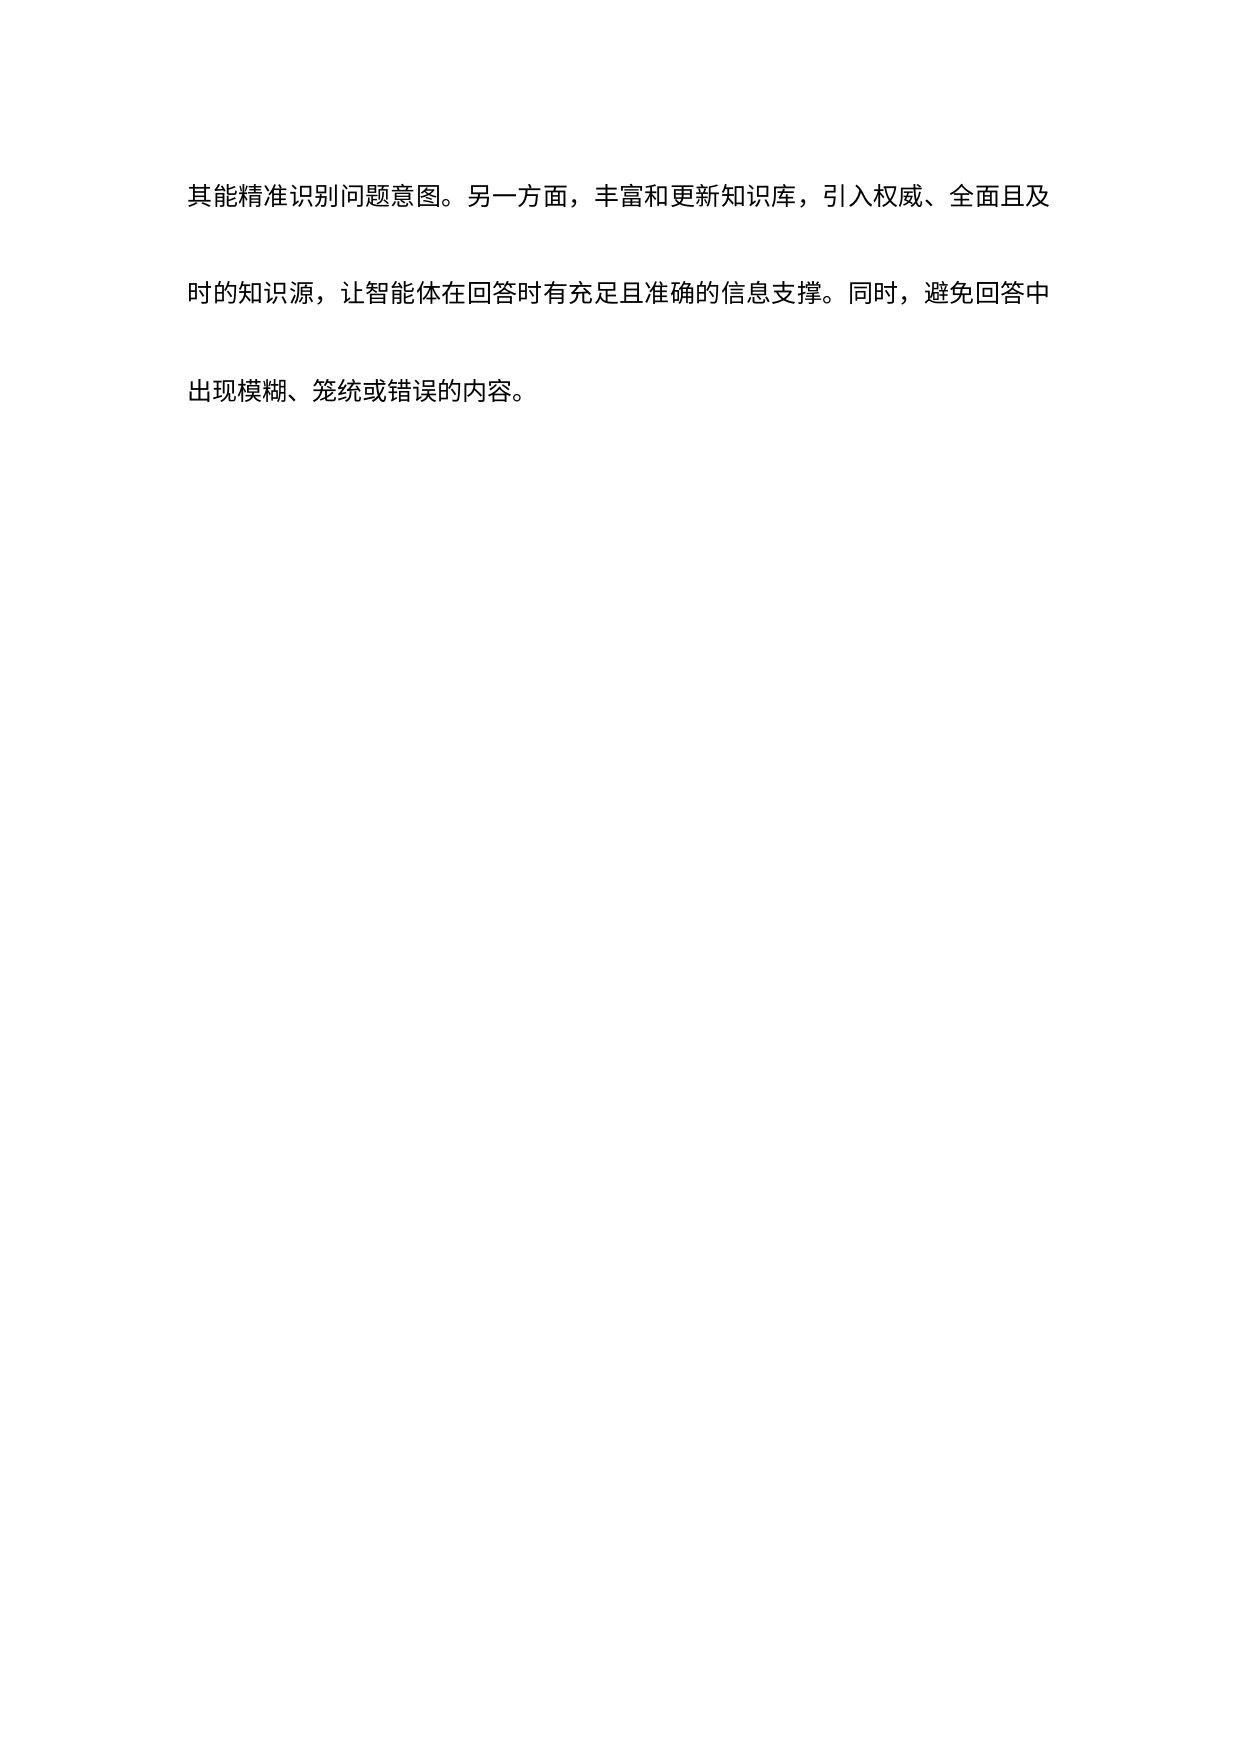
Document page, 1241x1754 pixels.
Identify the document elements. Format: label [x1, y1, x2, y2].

list [187, 162, 1053, 422]
